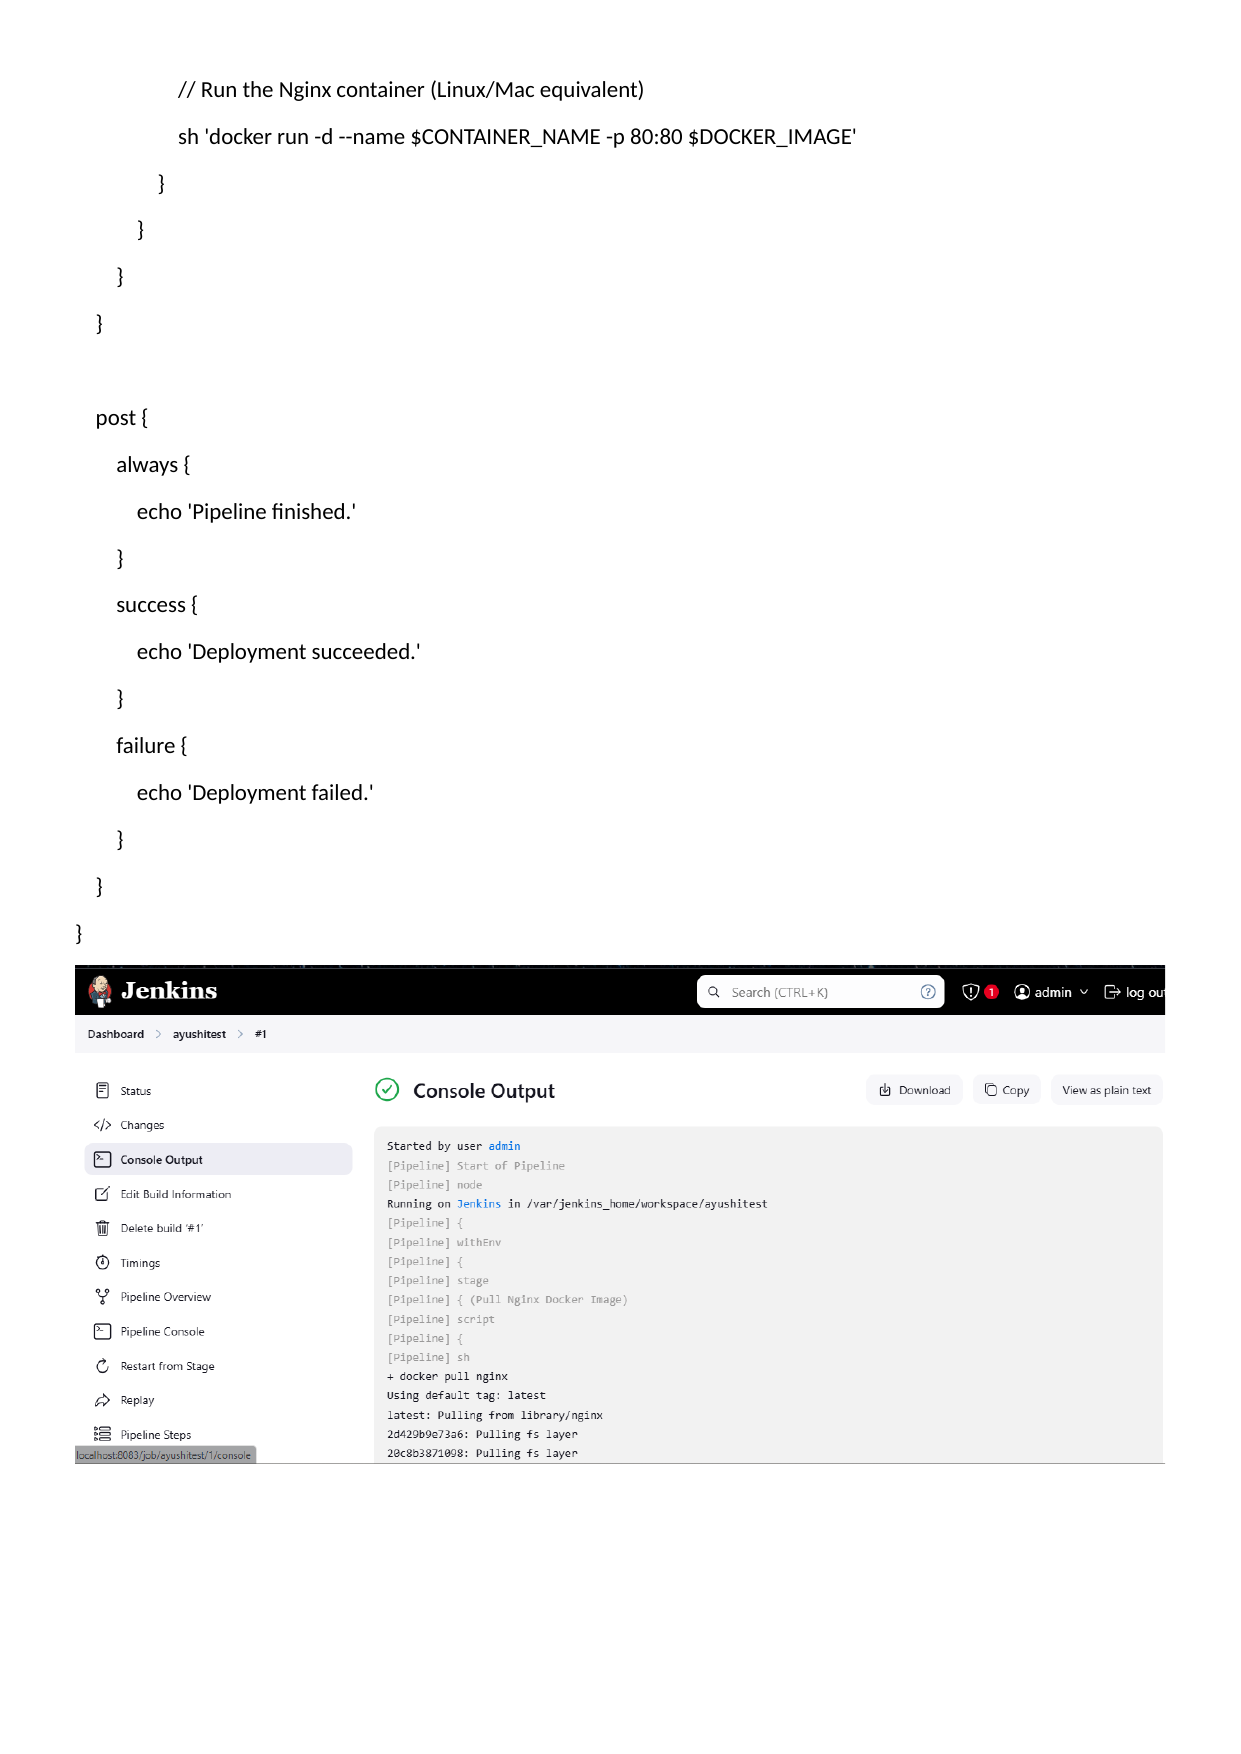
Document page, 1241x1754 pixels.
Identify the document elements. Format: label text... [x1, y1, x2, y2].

text } [75, 825, 1165, 853]
text success { [75, 591, 1165, 619]
text echo 'Deployment succeeded.' [75, 637, 1165, 666]
text echo 'Deployment failed.' [75, 778, 1165, 806]
text failure { [75, 731, 1165, 759]
text post { [75, 403, 1165, 431]
text } [75, 684, 1165, 712]
text } [75, 309, 1165, 337]
text always { [75, 450, 1165, 478]
text } [75, 169, 1165, 197]
picture [75, 965, 1166, 1464]
text sh 'docker run -d --name $CONTAINER_NAME -p 80:80 $DOCKER_IMAGE' [75, 122, 1165, 150]
text } [75, 919, 1165, 947]
text echo 'Pipeline finished.' [75, 497, 1165, 525]
text // Run the Nginx container (Linux/Mac equivalent) [75, 75, 1165, 103]
text } [75, 262, 1165, 291]
text } [75, 872, 1165, 900]
text } [75, 544, 1165, 572]
text } [75, 216, 1165, 244]
